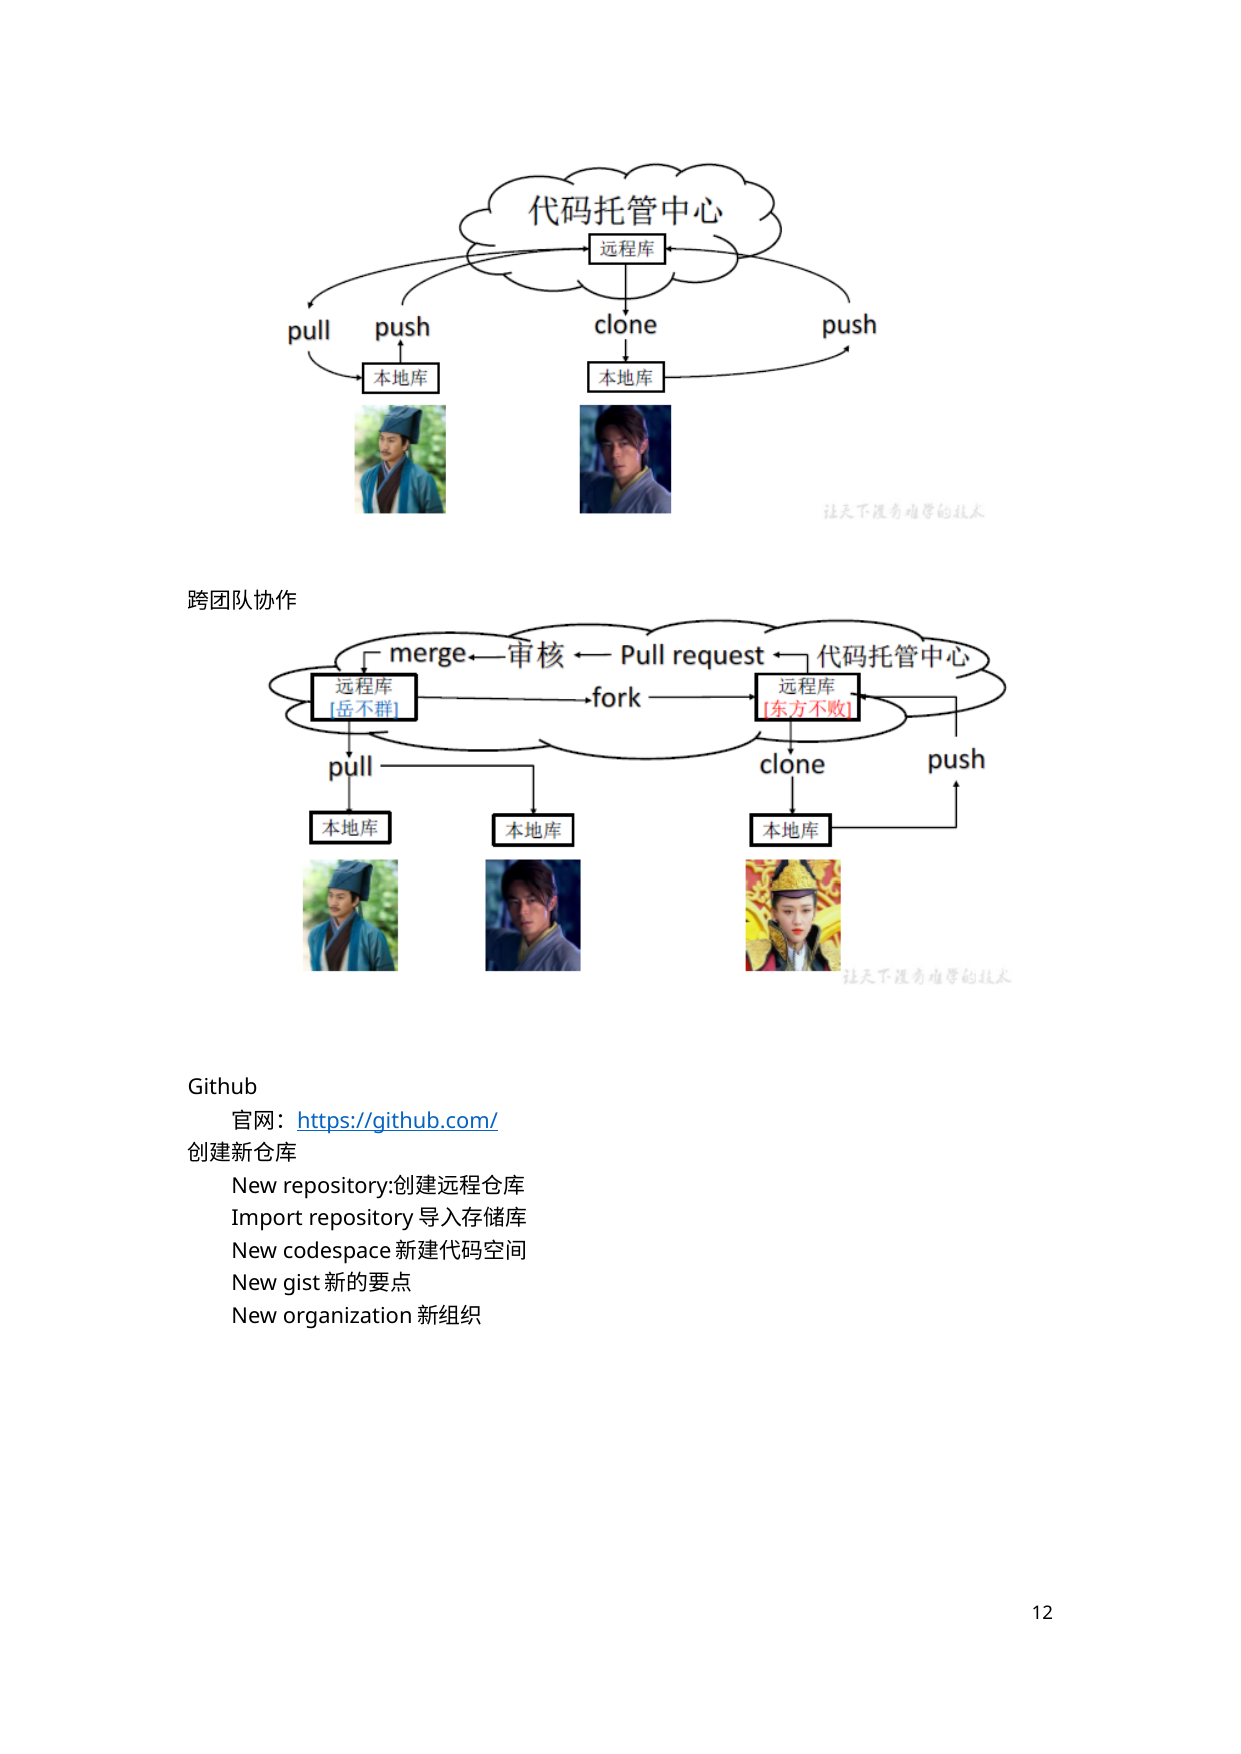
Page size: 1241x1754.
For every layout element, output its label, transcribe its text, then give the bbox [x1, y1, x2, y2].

text Import repository导入存储库 [231, 1200, 1053, 1232]
picture [243, 614, 1041, 1000]
text New codespace新建代码空间 [231, 1232, 1053, 1265]
text 官网：https://github.com/ [231, 1102, 1053, 1135]
text Github [187, 1070, 1053, 1102]
text New repository:创建远程仓库 [231, 1167, 1053, 1200]
text 创建新仓库 [187, 1135, 1053, 1167]
text New organization新组织 [231, 1297, 1053, 1330]
text New gist新的要点 [231, 1265, 1053, 1297]
picture [250, 159, 1034, 533]
text 跨团队协作 [187, 582, 1053, 615]
